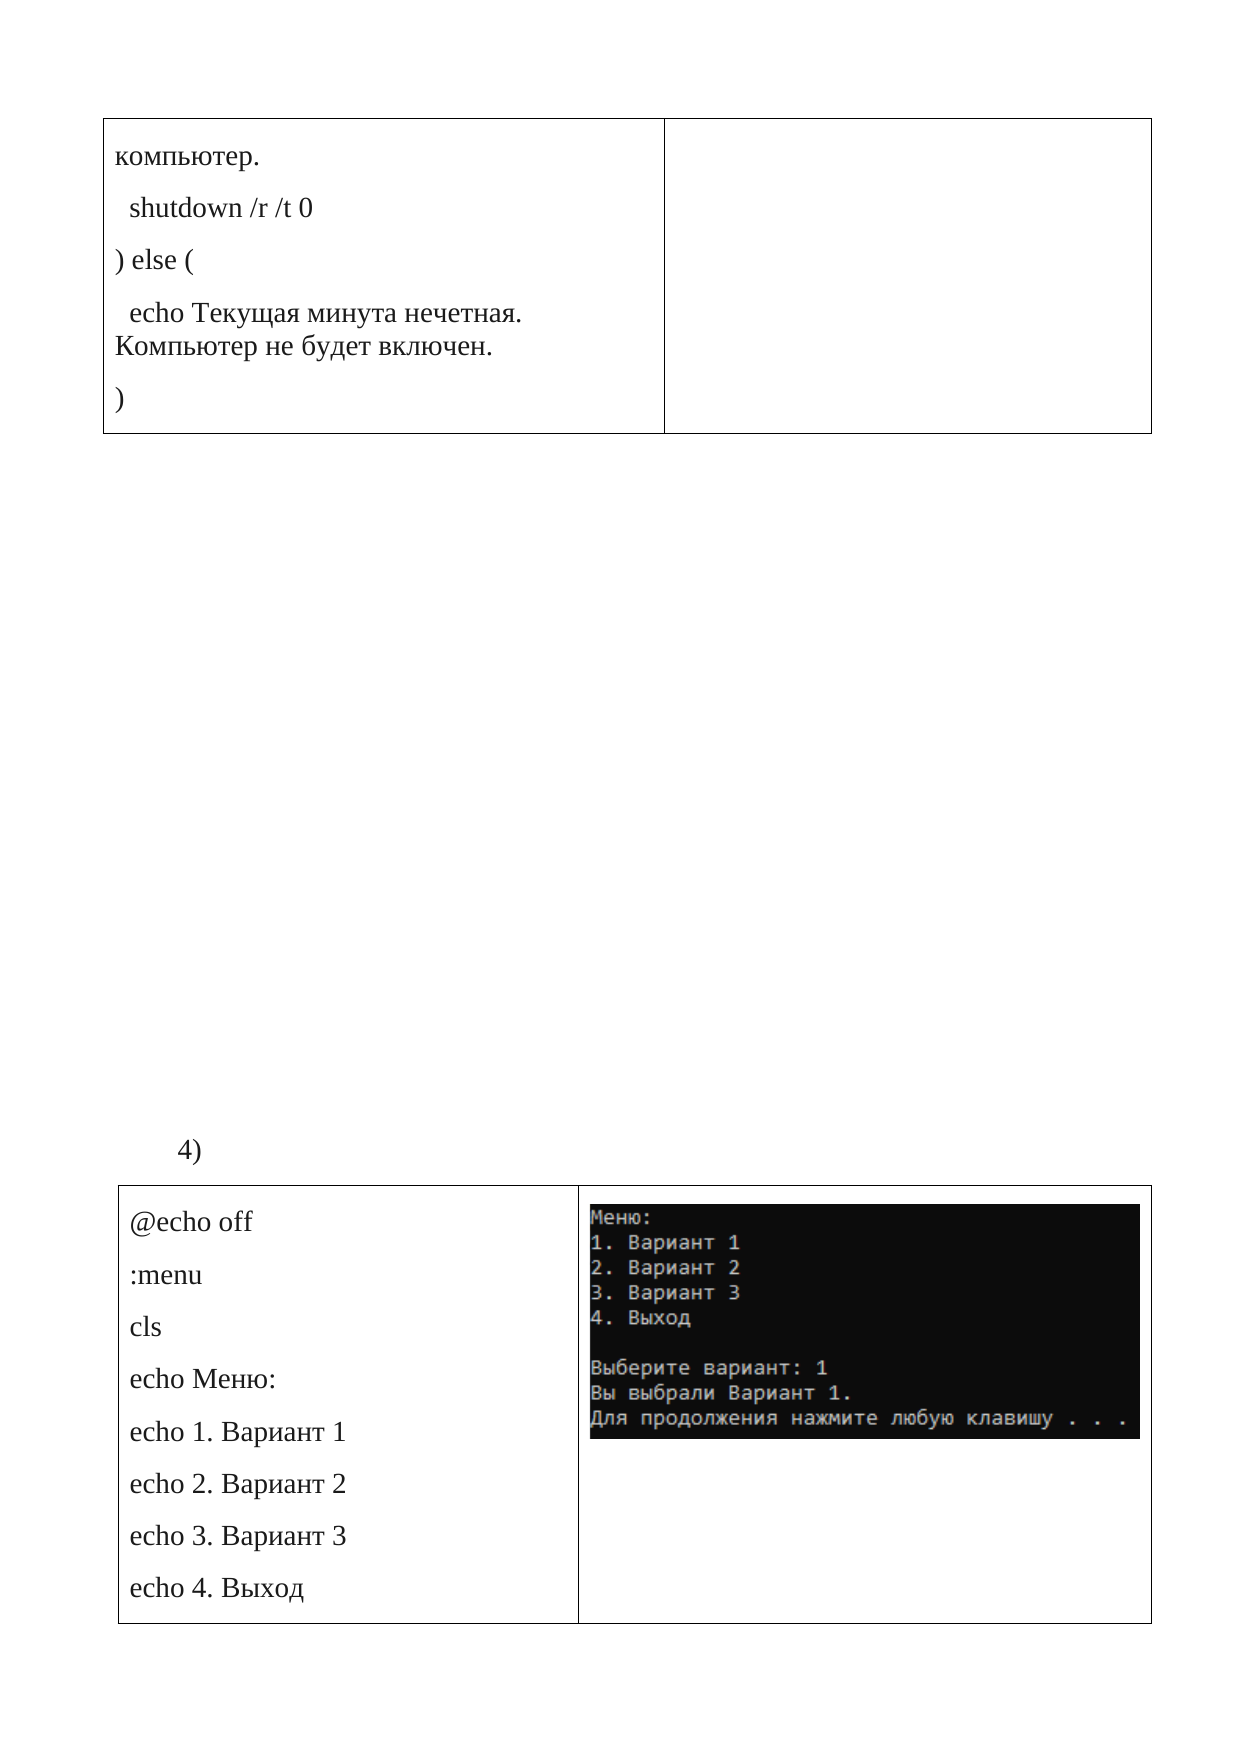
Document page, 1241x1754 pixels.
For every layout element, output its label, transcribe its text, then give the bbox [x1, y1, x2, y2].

table_header [579, 1186, 1151, 1623]
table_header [104, 119, 664, 433]
picture [589, 1204, 1140, 1439]
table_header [119, 1186, 578, 1623]
text 4) [177, 1132, 1152, 1166]
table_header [665, 119, 1151, 433]
